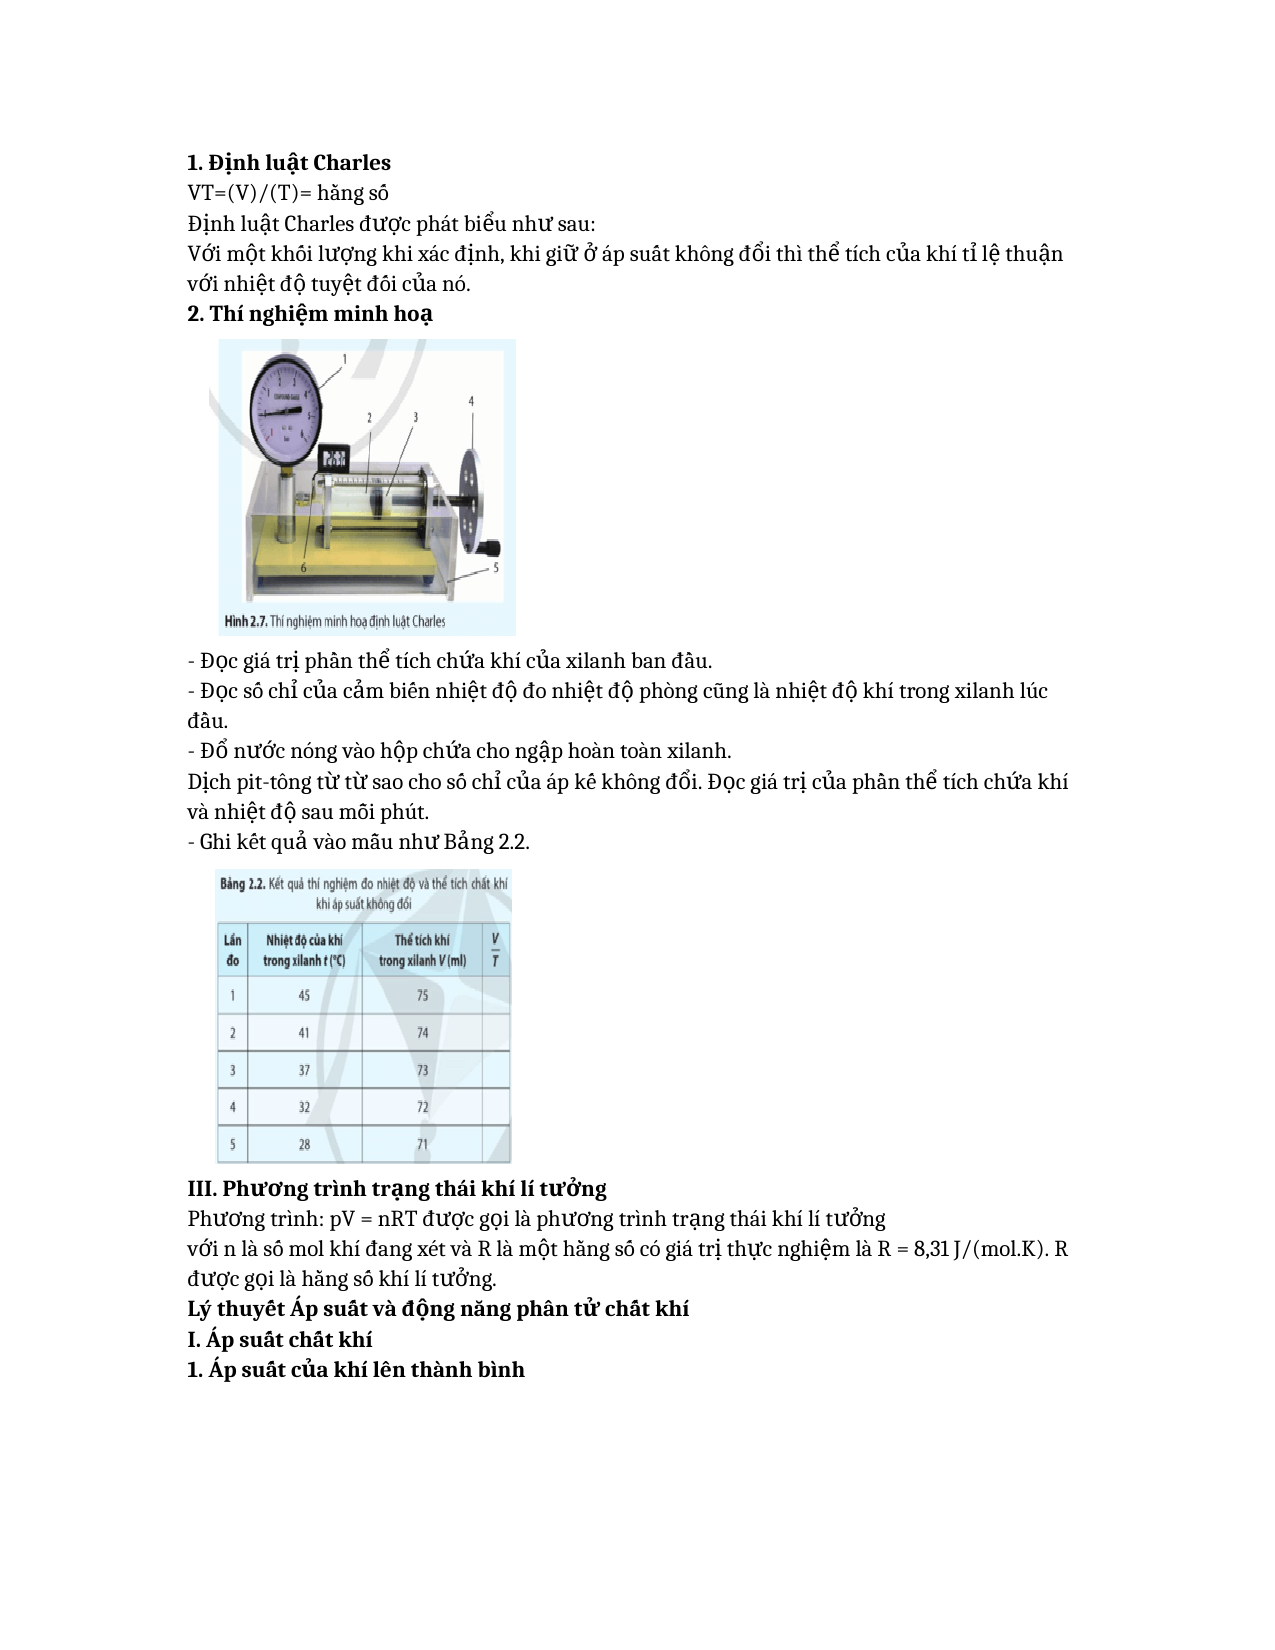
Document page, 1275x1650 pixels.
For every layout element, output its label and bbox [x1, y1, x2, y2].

picture [206, 331, 519, 644]
picture [206, 859, 519, 1172]
text [187, 150, 1087, 1383]
